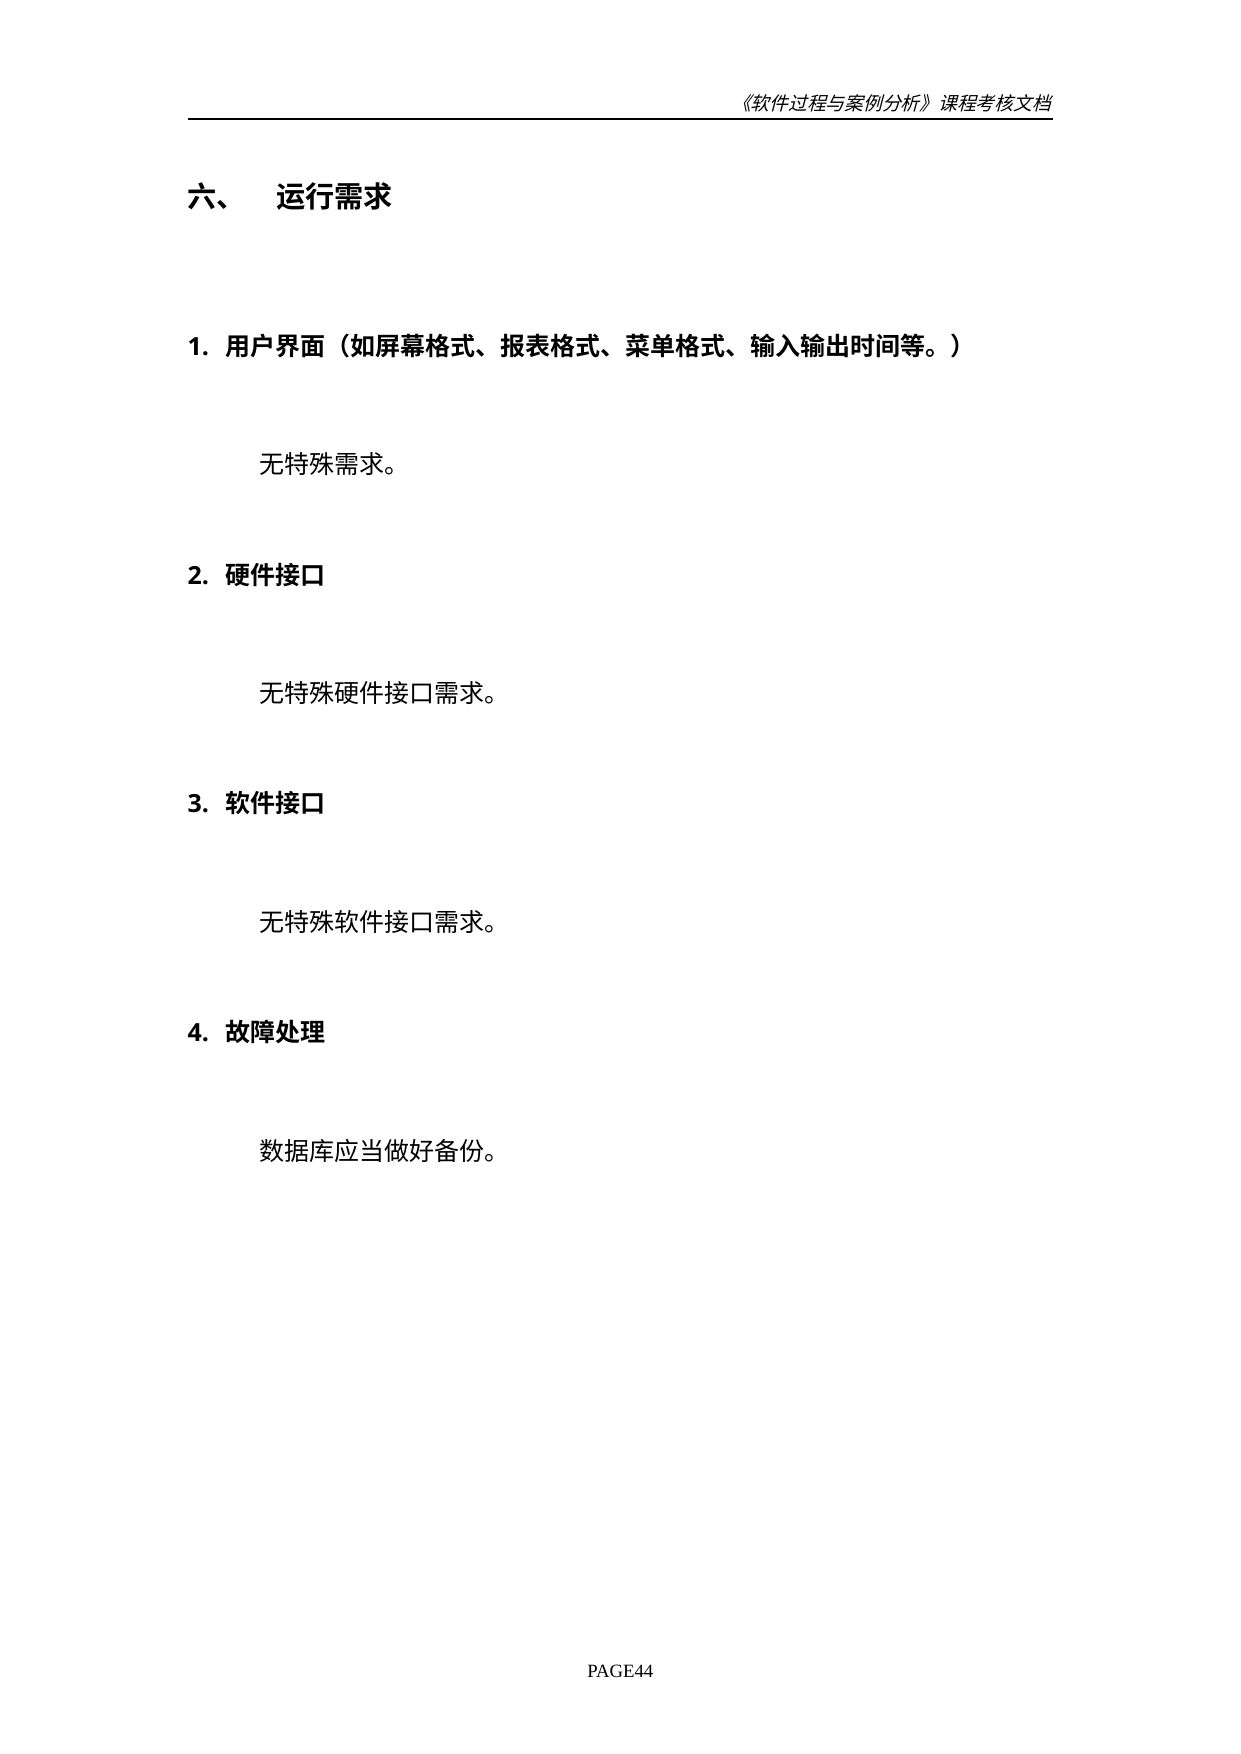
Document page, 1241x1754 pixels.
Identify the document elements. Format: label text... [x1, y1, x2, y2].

text 无特殊需求。 [209, 431, 1053, 496]
subtitle 故障处理 [187, 998, 1053, 1063]
subtitle 软件接口 [187, 769, 1053, 834]
subtitle 硬件接口 [187, 541, 1053, 606]
subtitle 运行需求 [187, 162, 1053, 227]
text 无特殊硬件接口需求。 [209, 659, 1053, 724]
subtitle 用户界面（如屏幕格式、报表格式、菜单格式、输入输出时间等。） [187, 312, 1053, 377]
text 无特殊软件接口需求。 [209, 888, 1053, 953]
text 数据库应当做好备份。 [209, 1117, 1053, 1182]
